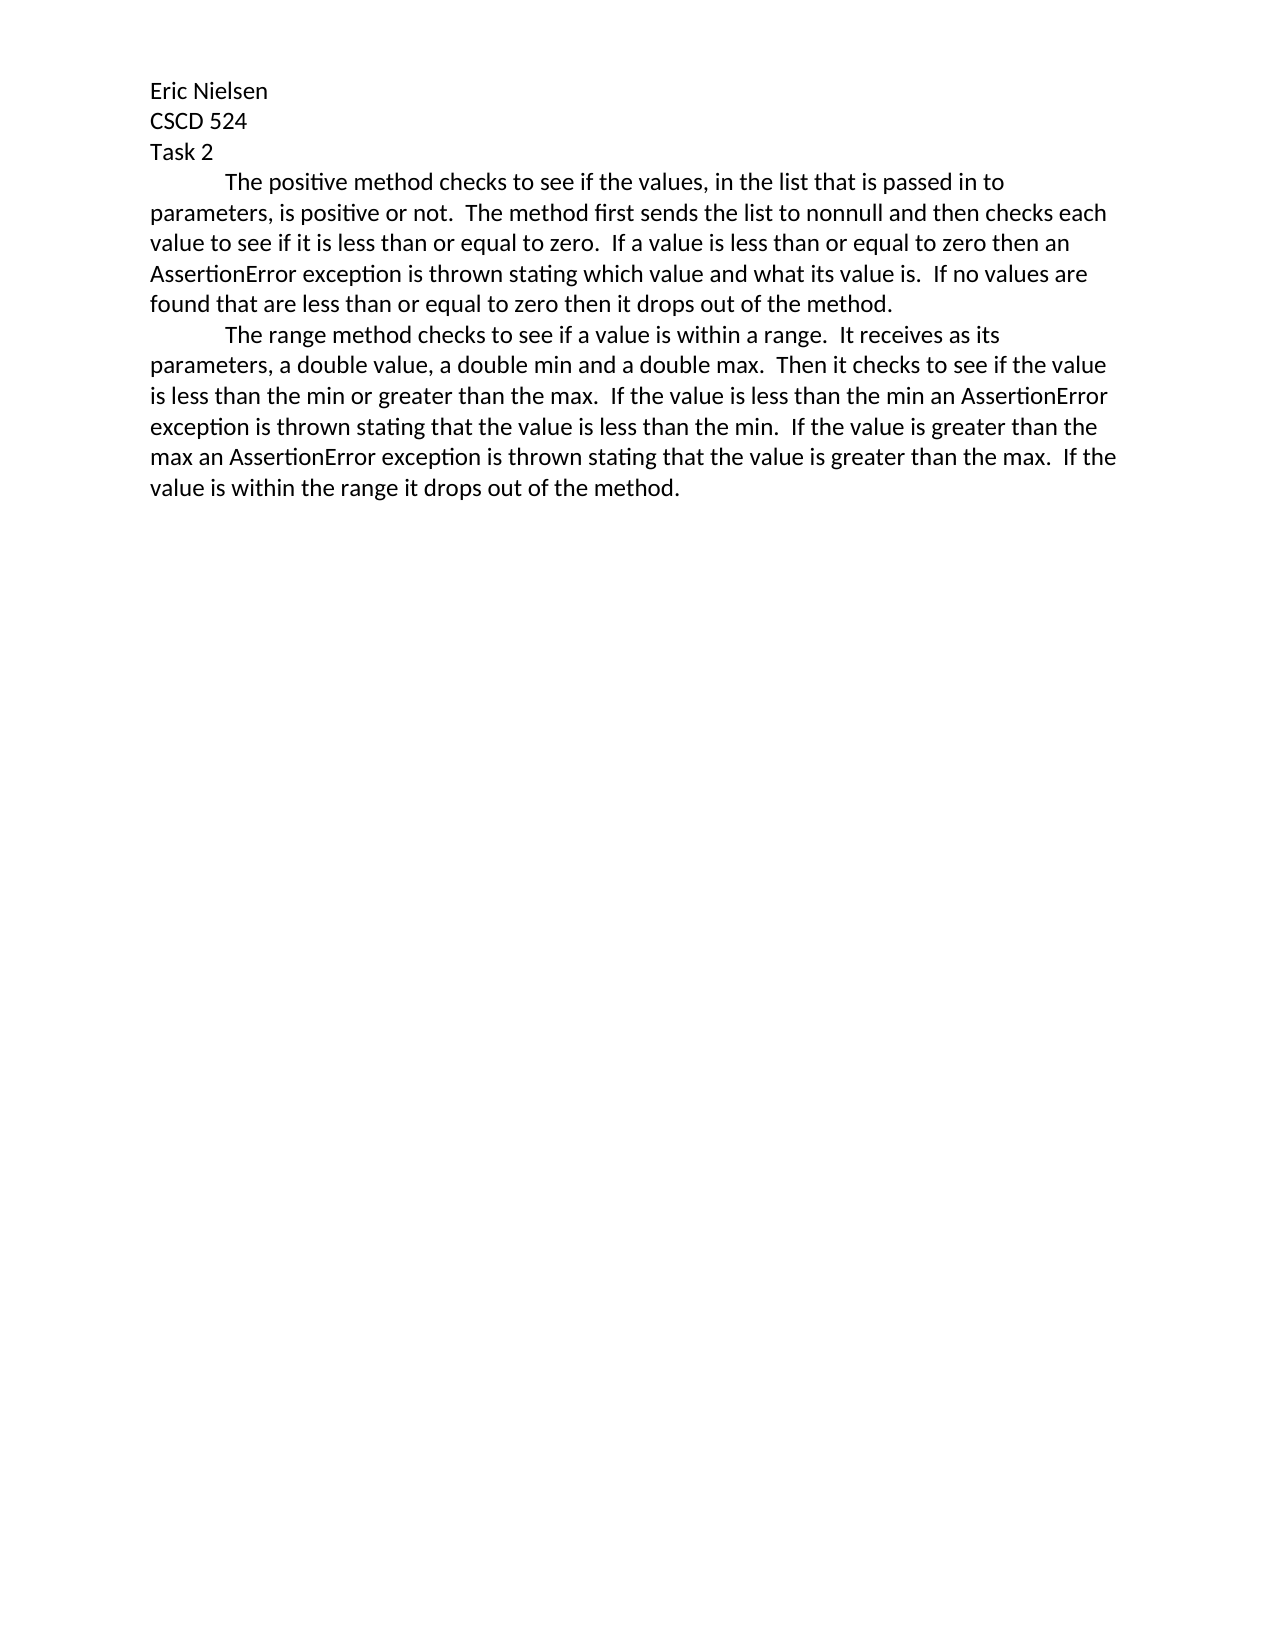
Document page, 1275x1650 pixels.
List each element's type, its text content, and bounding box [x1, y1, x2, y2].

text The range method checks to see if a value is within a range. It receives as its parameters, a double value, a double min and a double max. Then it checks to see if the value is less than the min or greater than the max. If the value is less than the min an AssertionError exception is thrown stating that the value is less than the min. If the value is greater than the max an AssertionError exception is thrown stating that the value is greater than the max. If the value is within the range it drops out of the method. [150, 319, 1125, 502]
text The positive method checks to see if the values, in the list that is passed in to parameters, is positive or not. The method first sends the list to nonnull and then checks each value to see if it is less than or equal to zero. If a value is less than or equal to zero then an AssertionError exception is thrown stating which value and what its value is. If no values are found that are less than or equal to zero then it drops out of the method. [150, 167, 1125, 319]
